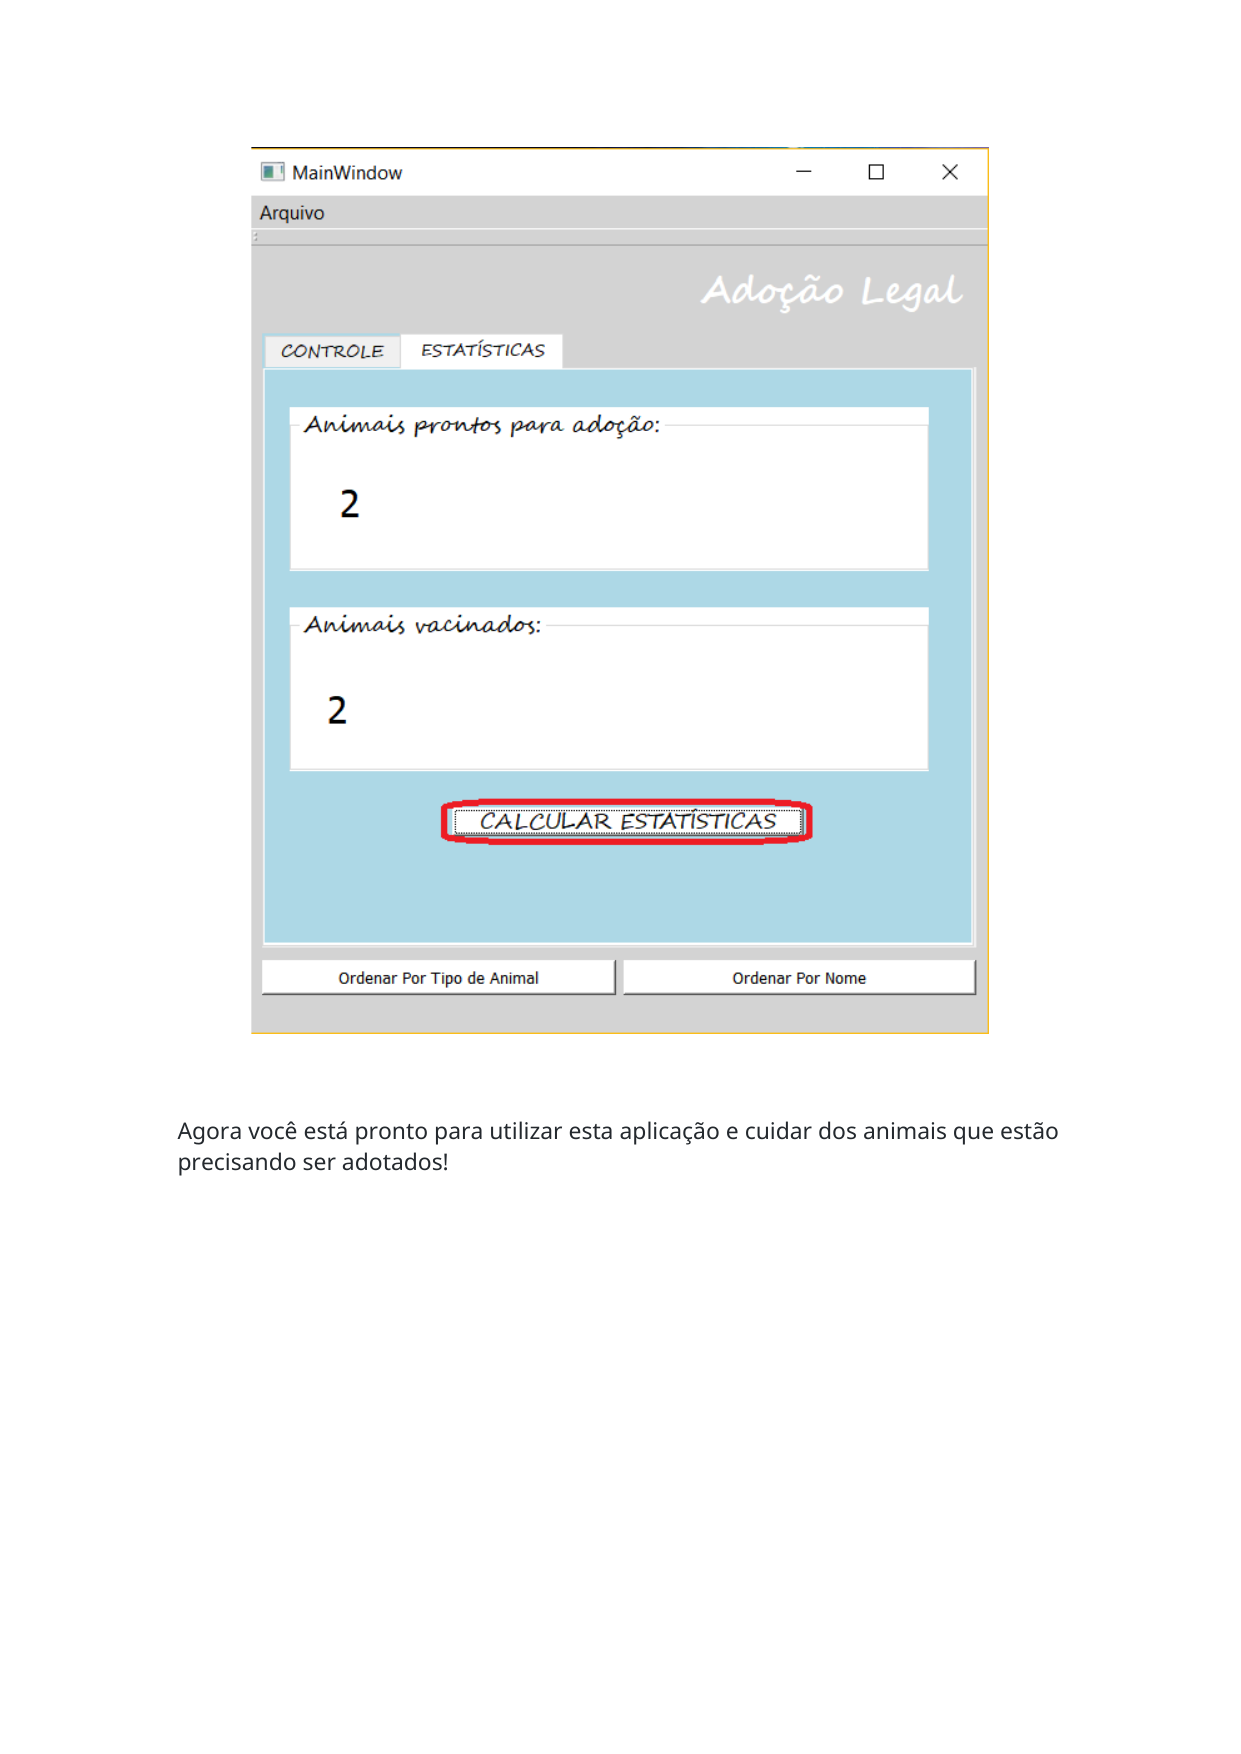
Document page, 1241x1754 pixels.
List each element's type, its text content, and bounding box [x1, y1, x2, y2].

text Agora você está pronto para utilizar esta aplicação e cuidar dos animais que estão precisando ser adotados! [177, 1115, 1063, 1178]
picture [251, 147, 989, 1034]
